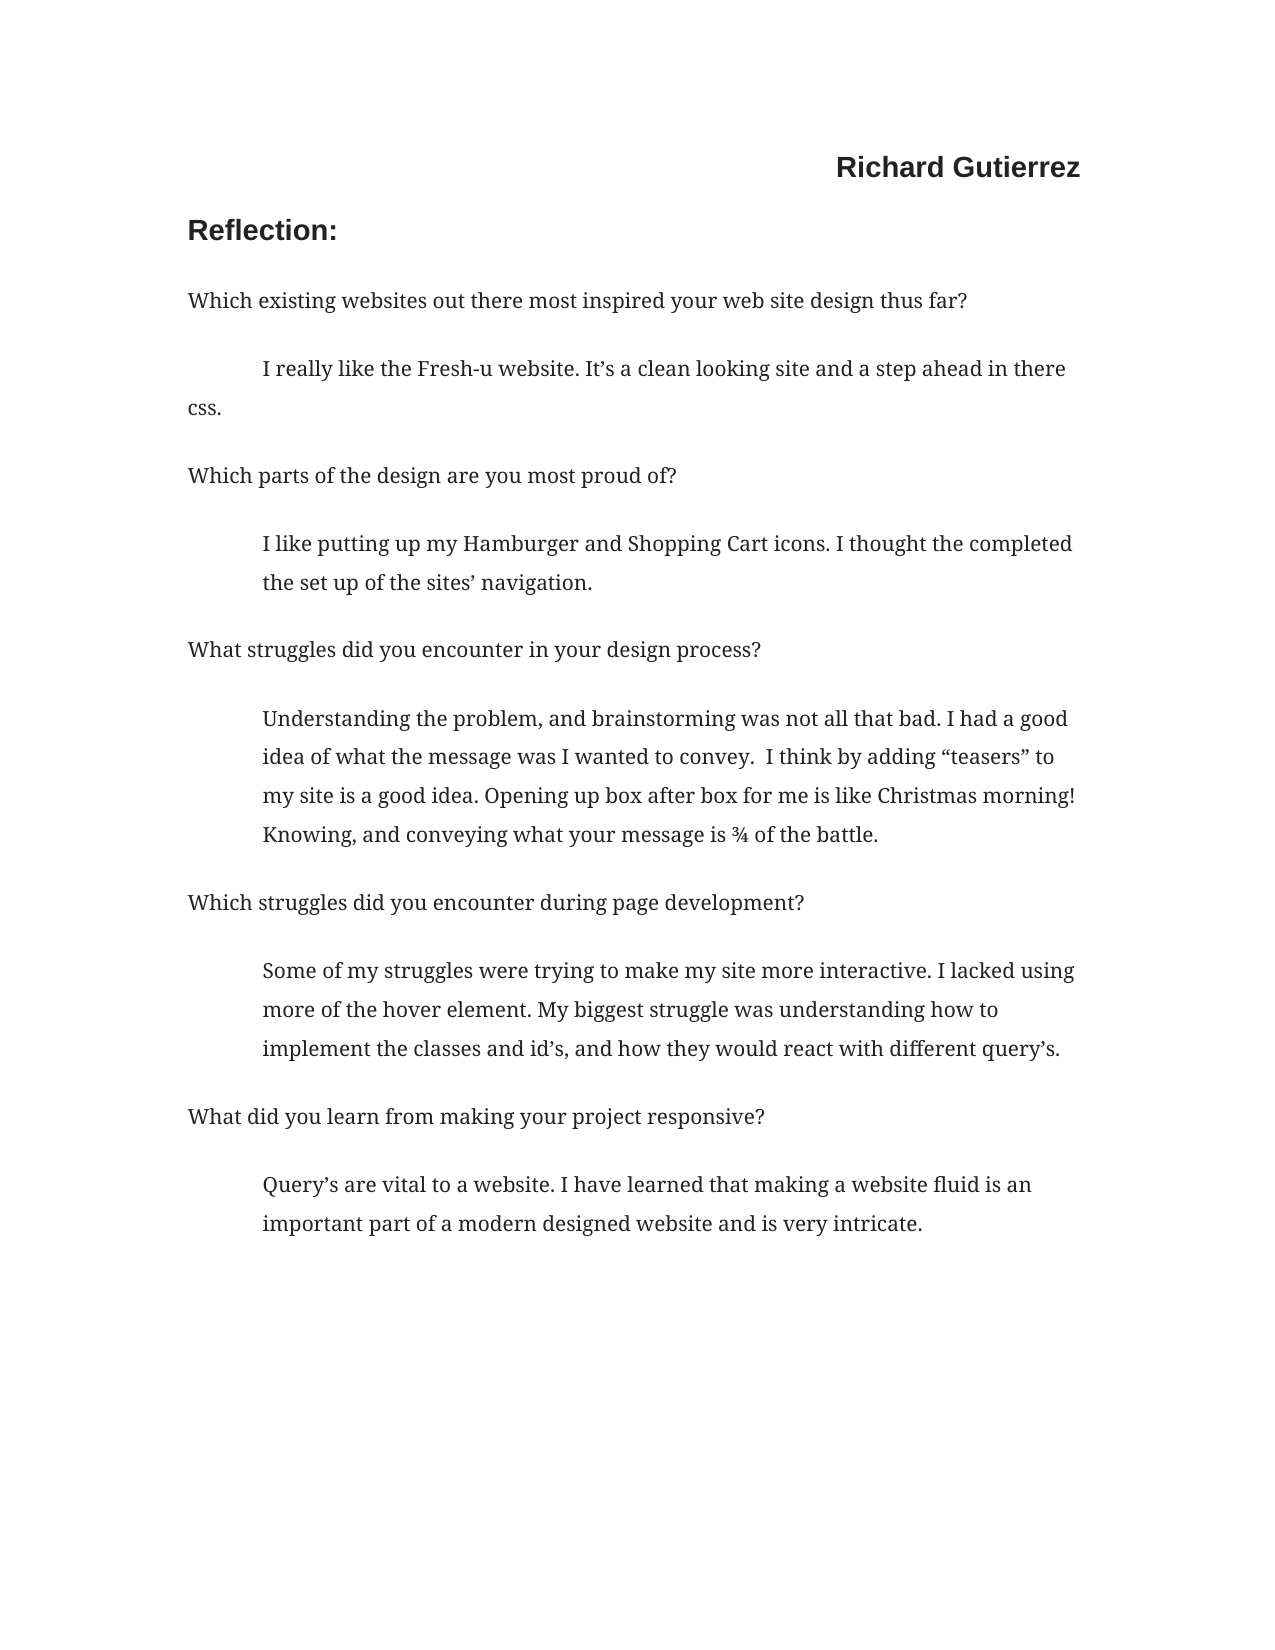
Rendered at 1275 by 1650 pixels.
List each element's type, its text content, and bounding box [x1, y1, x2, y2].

text Which struggles did you encounter during page development? [187, 878, 1087, 917]
text Query’s are vital to a website. I have learned that making a website fluid is an important part of a modern designed website and is very intricate. [262, 1159, 1087, 1237]
text What did you learn from making your project responsive? [187, 1092, 1087, 1130]
text Richard Gutierrez [187, 150, 1087, 183]
text Which existing websites out there most inspired your web site design thus far? [187, 275, 1087, 314]
text Reflection: [187, 213, 1087, 246]
text I like putting up my Hamburger and Shopping Cart icons. I thought the completed the set up of the sites’ navigation. [262, 518, 1087, 596]
text Some of my struggles were trying to make my site more interactive. I lacked using more of the hover element. My biggest struggle was understanding how to implement the classes and id’s, and how they would react with different query’s. [262, 946, 1087, 1062]
text Which parts of the design are you most proud of? [187, 450, 1087, 489]
text I really like the Fresh-u website. It’s a clean looking site and a step ahead in there css. [187, 343, 1087, 421]
text Understanding the problem, and brainstorming was not all that bad. I had a good idea of what the message was I wanted to convey. I think by adding “teasers” to my site is a good idea. Opening up box after box for me is like Christmas morning! Knowing, and conveying what your message is ¾ of the battle. [262, 693, 1087, 849]
text What struggles did you encounter in your design process? [187, 625, 1087, 664]
